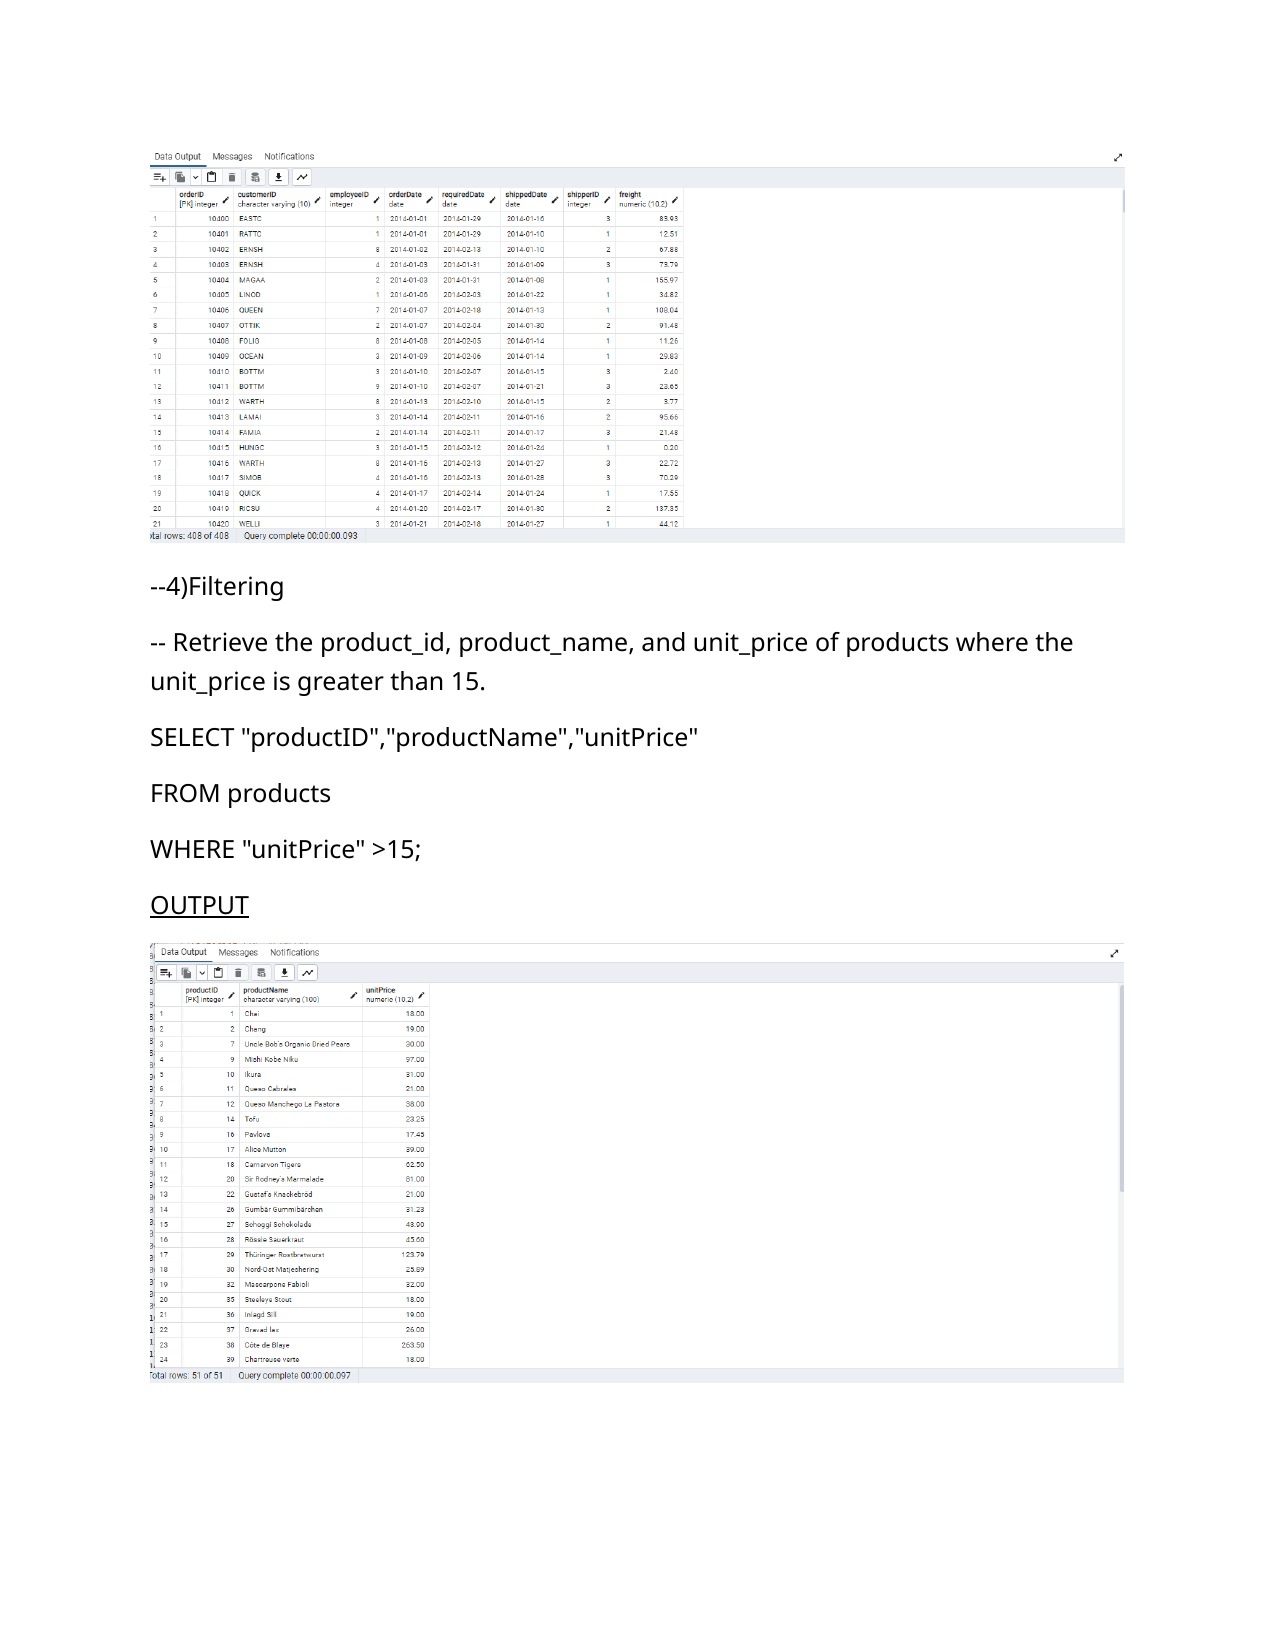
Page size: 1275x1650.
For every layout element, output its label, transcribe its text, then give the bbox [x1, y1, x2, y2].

text SELECT "productID","productName","unitPrice" [150, 720, 1125, 754]
text FROM products [150, 776, 1125, 810]
text OUTPUT [150, 887, 1125, 921]
picture [150, 149, 1125, 548]
text --4)Filtering [150, 569, 1125, 603]
picture [150, 943, 1124, 1389]
text -- Retrieve the product_id, product_name, and unit_price of products where the unit_price is greater than 15. [150, 625, 1125, 698]
text WHERE "unitPrice" >15; [150, 832, 1125, 866]
